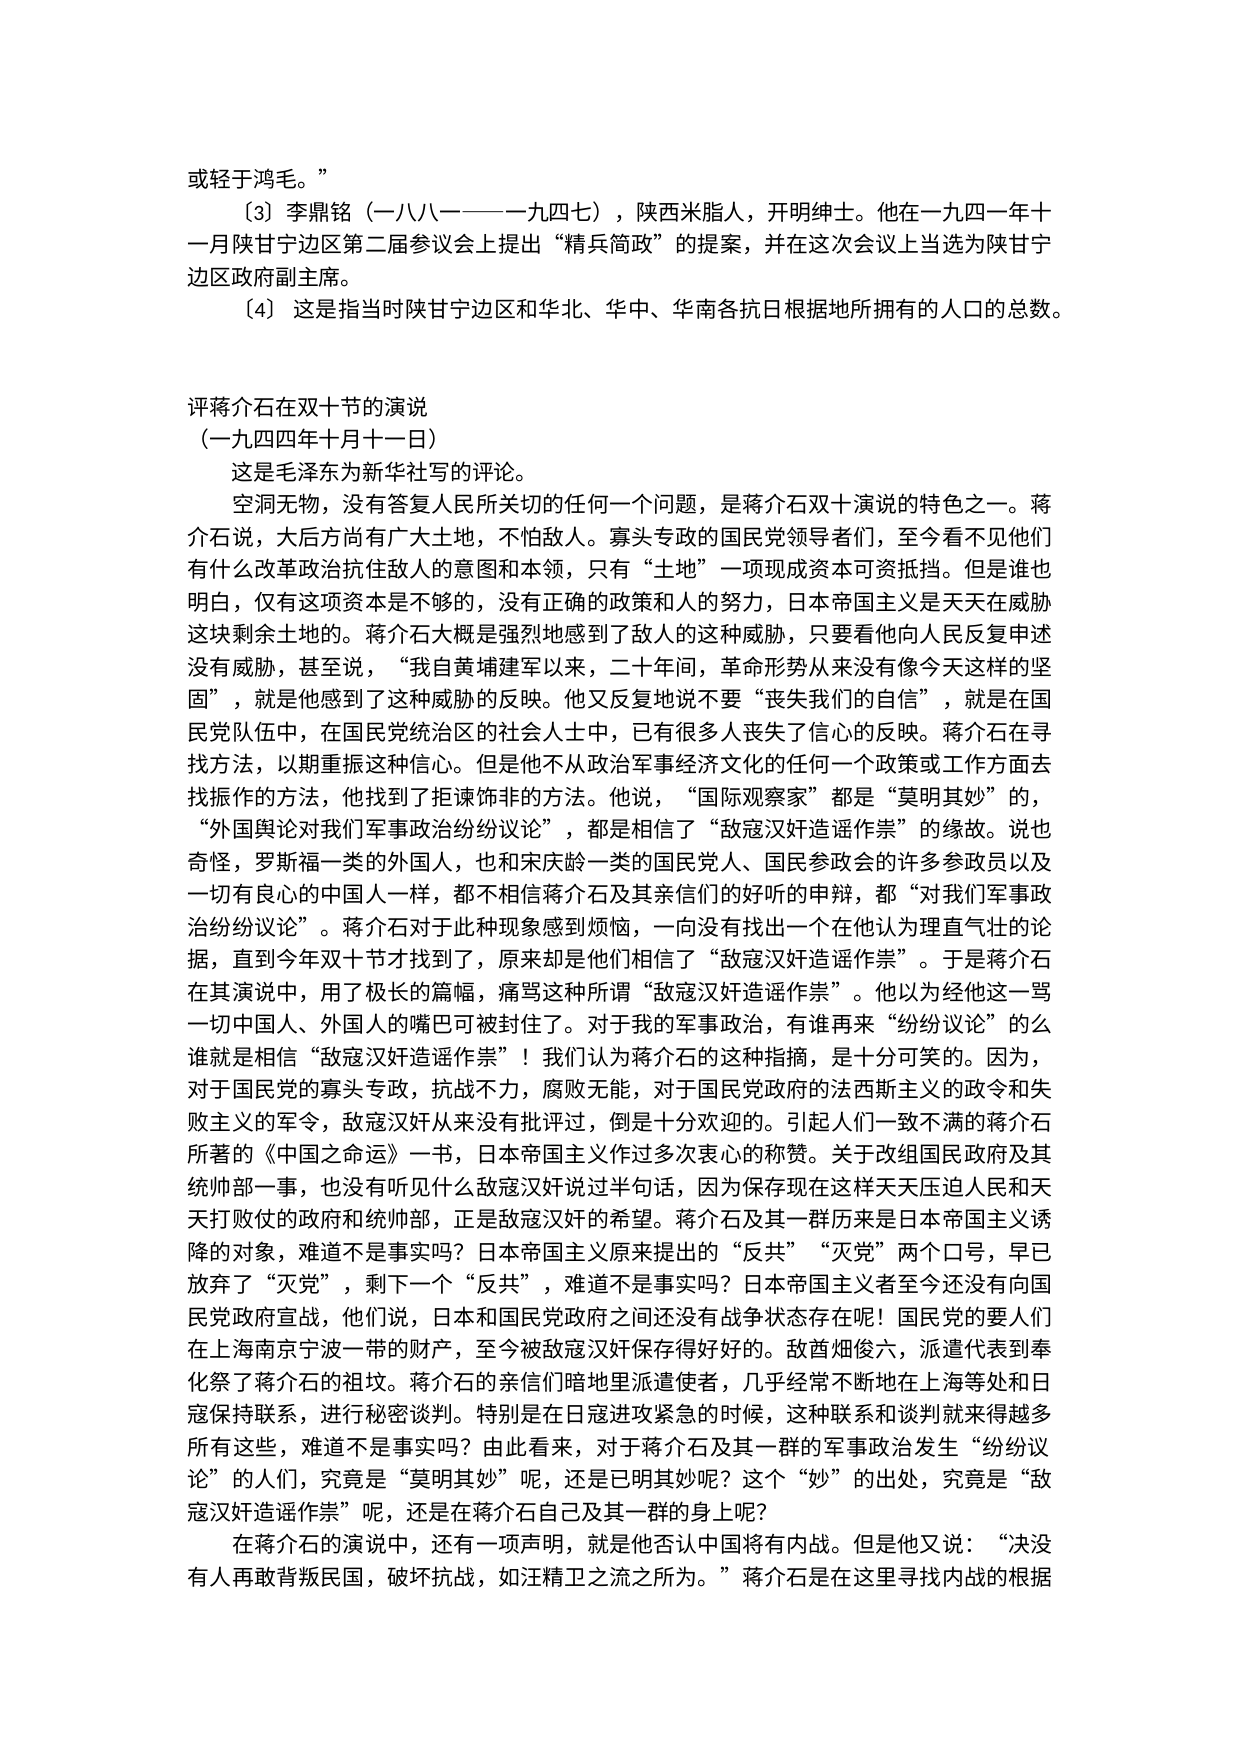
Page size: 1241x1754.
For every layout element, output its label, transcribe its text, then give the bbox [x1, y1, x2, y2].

text （一九四四年十月十一日） [187, 422, 1053, 454]
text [187, 1527, 1053, 1592]
text 〔3〕李鼎铭（一八八一——一九四七），陕西米脂人，开明绅士。他在一九四一年十一月陕甘宁边区第二届参议会上提出“精兵简政”的提案，并在这次会议上当选为陕甘宁边区政府副主席。 [187, 194, 1053, 292]
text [187, 162, 1053, 194]
text 空洞无物，没有答复人民所关切的任何一个问题，是蒋介石双十演说的特色之一。蒋介石说，大后方尚有广大土地，不怕敌人。寡头专政的国民党领导者们，至今看不见他们有什么改革政治抗住敌人的意图和本领，只有“土地”一项现成资本可资抵挡。但是谁也明白，仅有这项资本是不够的，没有正确的政策和人的努力，日本帝国主义是天天在威胁这块剩余土地的。蒋介石大概是强烈地感到了敌人的这种威胁，只要看他向人民反复申述没有威胁，甚至说，“我自黄埔建军以来，二十年间，革命形势从来没有像今天这样的坚固”，就是他感到了这种威胁的反映。他又反复地说不要“丧失我们的自信”，就是在国民党队伍中，在国民党统治区的社会人士中，已有很多人丧失了信心的反映。蒋介石在寻找方法，以期重振这种信心。但是他不从政治军事经济文化的任何一个政策或工作方面去找振作的方法，他找到了拒谏饰非的方法。他说，“国际观察家”都是“莫明其妙”的，“外国舆论对我们军事政治纷纷议论”，都是相信了“敌寇汉奸造谣作祟”的缘故。说也奇怪，罗斯福一类的外国人，也和宋庆龄一类的国民党人、国民参政会的许多参政员以及一切有良心的中国人一样，都不相信蒋介石及其亲信们的好听的申辩，都“对我们军事政治纷纷议论”。蒋介石对于此种现象感到烦恼，一向没有找出一个在他认为理直气壮的论据，直到今年双十节才找到了，原来却是他们相信了“敌寇汉奸造谣作祟”。于是蒋介石在其演说中，用了极长的篇幅，痛骂这种所谓“敌寇汉奸造谣作祟”。他以为经他这一骂，一切中国人、外国人的嘴巴可被封住了。对于我的军事政治，有谁再来“纷纷议论”的么，谁就是相信“敌寇汉奸造谣作祟”！我们认为蒋介石的这种指摘，是十分可笑的。因为，对于国民党的寡头专政，抗战不力，腐败无能，对于国民党政府的法西斯主义的政令和失败主义的军令，敌寇汉奸从来没有批评过，倒是十分欢迎的。引起人们一致不满的蒋介石所著的《中国之命运》一书，日本帝国主义作过多次衷心的称赞。关于改组国民政府及其统帅部一事，也没有听见什么敌寇汉奸说过半句话，因为保存现在这样天天压迫人民和天天打败仗的政府和统帅部，正是敌寇汉奸的希望。蒋介石及其一群历来是日本帝国主义诱降的对象，难道不是事实吗？日本帝国主义原来提出的“反共”“灭党”两个口号，早已放弃了“灭党”，剩下一个“反共”，难道不是事实吗？日本帝国主义者至今还没有向国民党政府宣战，他们说，日本和国民党政府之间还没有战争状态存在呢！国民党的要人们在上海南京宁波一带的财产，至今被敌寇汉奸保存得好好的。敌酋畑俊六，派遣代表到奉化祭了蒋介石的祖坟。蒋介石的亲信们暗地里派遣使者，几乎经常不断地在上海等处和日寇保持联系，进行秘密谈判。特别是在日寇进攻紧急的时候，这种联系和谈判就来得越多。所有这些，难道不是事实吗？由此看来，对于蒋介石及其一群的军事政治发生“纷纷议论”的人们，究竟是“莫明其妙”呢，还是已明其妙呢？这个“妙”的出处，究竟是“敌寇汉奸造谣作祟”呢，还是在蒋介石自己及其一群的身上呢？ [187, 487, 1053, 1527]
text 评蒋介石在双十节的演说 [187, 389, 1053, 422]
text 〔4〕 这是指当时陕甘宁边区和华北、华中、华南各抗日根据地所拥有的人口的总数。 [187, 292, 1053, 357]
text 这是毛泽东为新华社写的评论。 [187, 454, 1053, 487]
